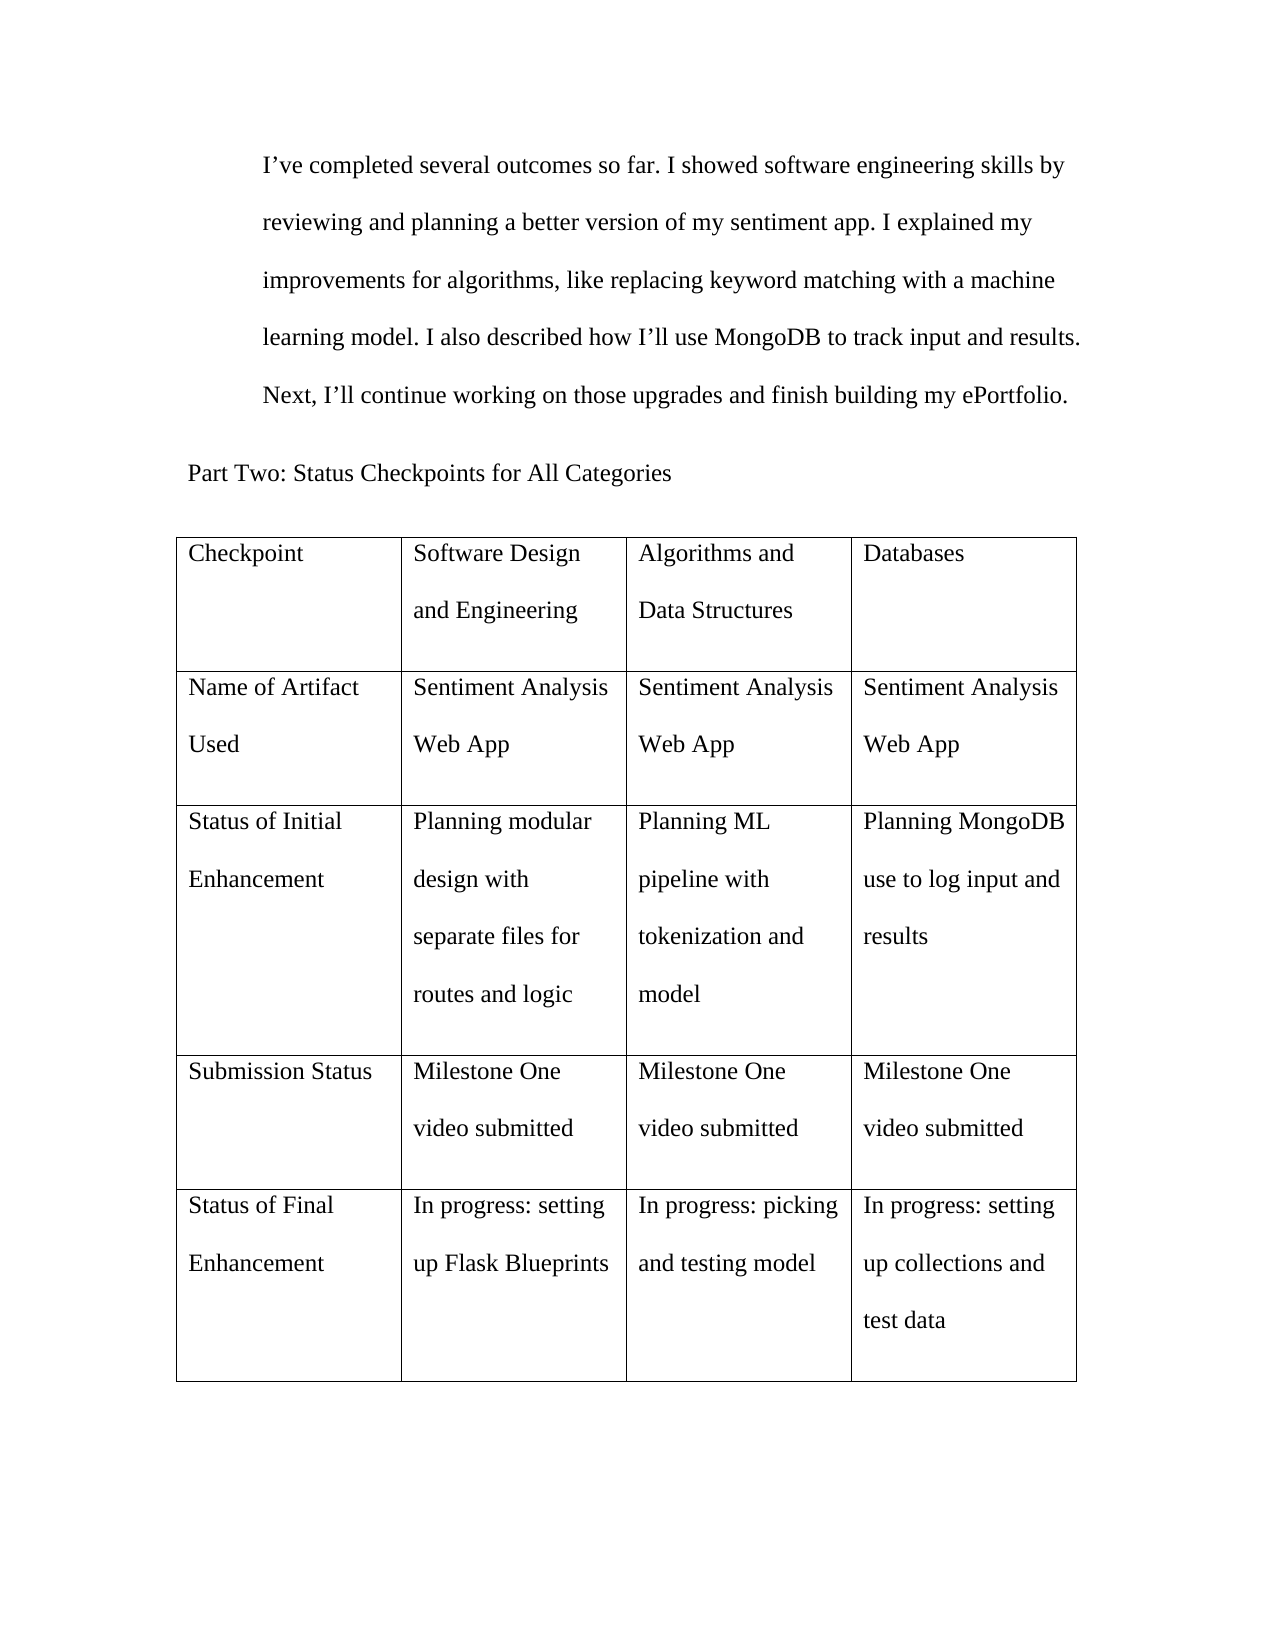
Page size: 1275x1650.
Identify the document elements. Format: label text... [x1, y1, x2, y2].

table_header Databases [852, 538, 1076, 671]
table_cell Name of Artifact Used [177, 672, 401, 805]
table_cell Milestone One video submitted [627, 1056, 851, 1189]
table_cell In progress: setting up Flask Blueprints [402, 1190, 626, 1381]
table_header Checkpoint [177, 538, 401, 671]
table_cell Planning modular design with separate files for routes and logic [402, 806, 626, 1055]
table_cell Sentiment Analysis Web App [852, 672, 1076, 805]
table_cell Planning MongoDB use to log input and results [852, 806, 1076, 1055]
table_cell Sentiment Analysis Web App [402, 672, 626, 805]
table_cell In progress: setting up collections and test data [852, 1190, 1076, 1381]
table_header Algorithms and Data Structures [627, 538, 851, 671]
table_cell Status of Initial Enhancement [177, 806, 401, 1055]
text I’ve completed several outcomes so far. I showed software engineering skills by reviewing and planning a better version of my sentiment app. I explained my improvements for algorithms, like replacing keyword matching with a machine learning model. I also described how I’ll use MongoDB to track input and results. Next, I’ll continue working on those upgrades and finish building my ePortfolio. [262, 150, 1087, 409]
table_cell Submission Status [177, 1056, 401, 1189]
table_header Software Design and Engineering [402, 538, 626, 671]
table_cell Sentiment Analysis Web App [627, 672, 851, 805]
table_cell Status of Final Enhancement [177, 1190, 401, 1381]
table_cell Milestone One video submitted [852, 1056, 1076, 1189]
table_cell Planning ML pipeline with tokenization and model [627, 806, 851, 1055]
table_cell In progress: picking and testing model [627, 1190, 851, 1381]
text Part Two: Status Checkpoints for All Categories [187, 458, 1087, 487]
table_cell Milestone One video submitted [402, 1056, 626, 1189]
